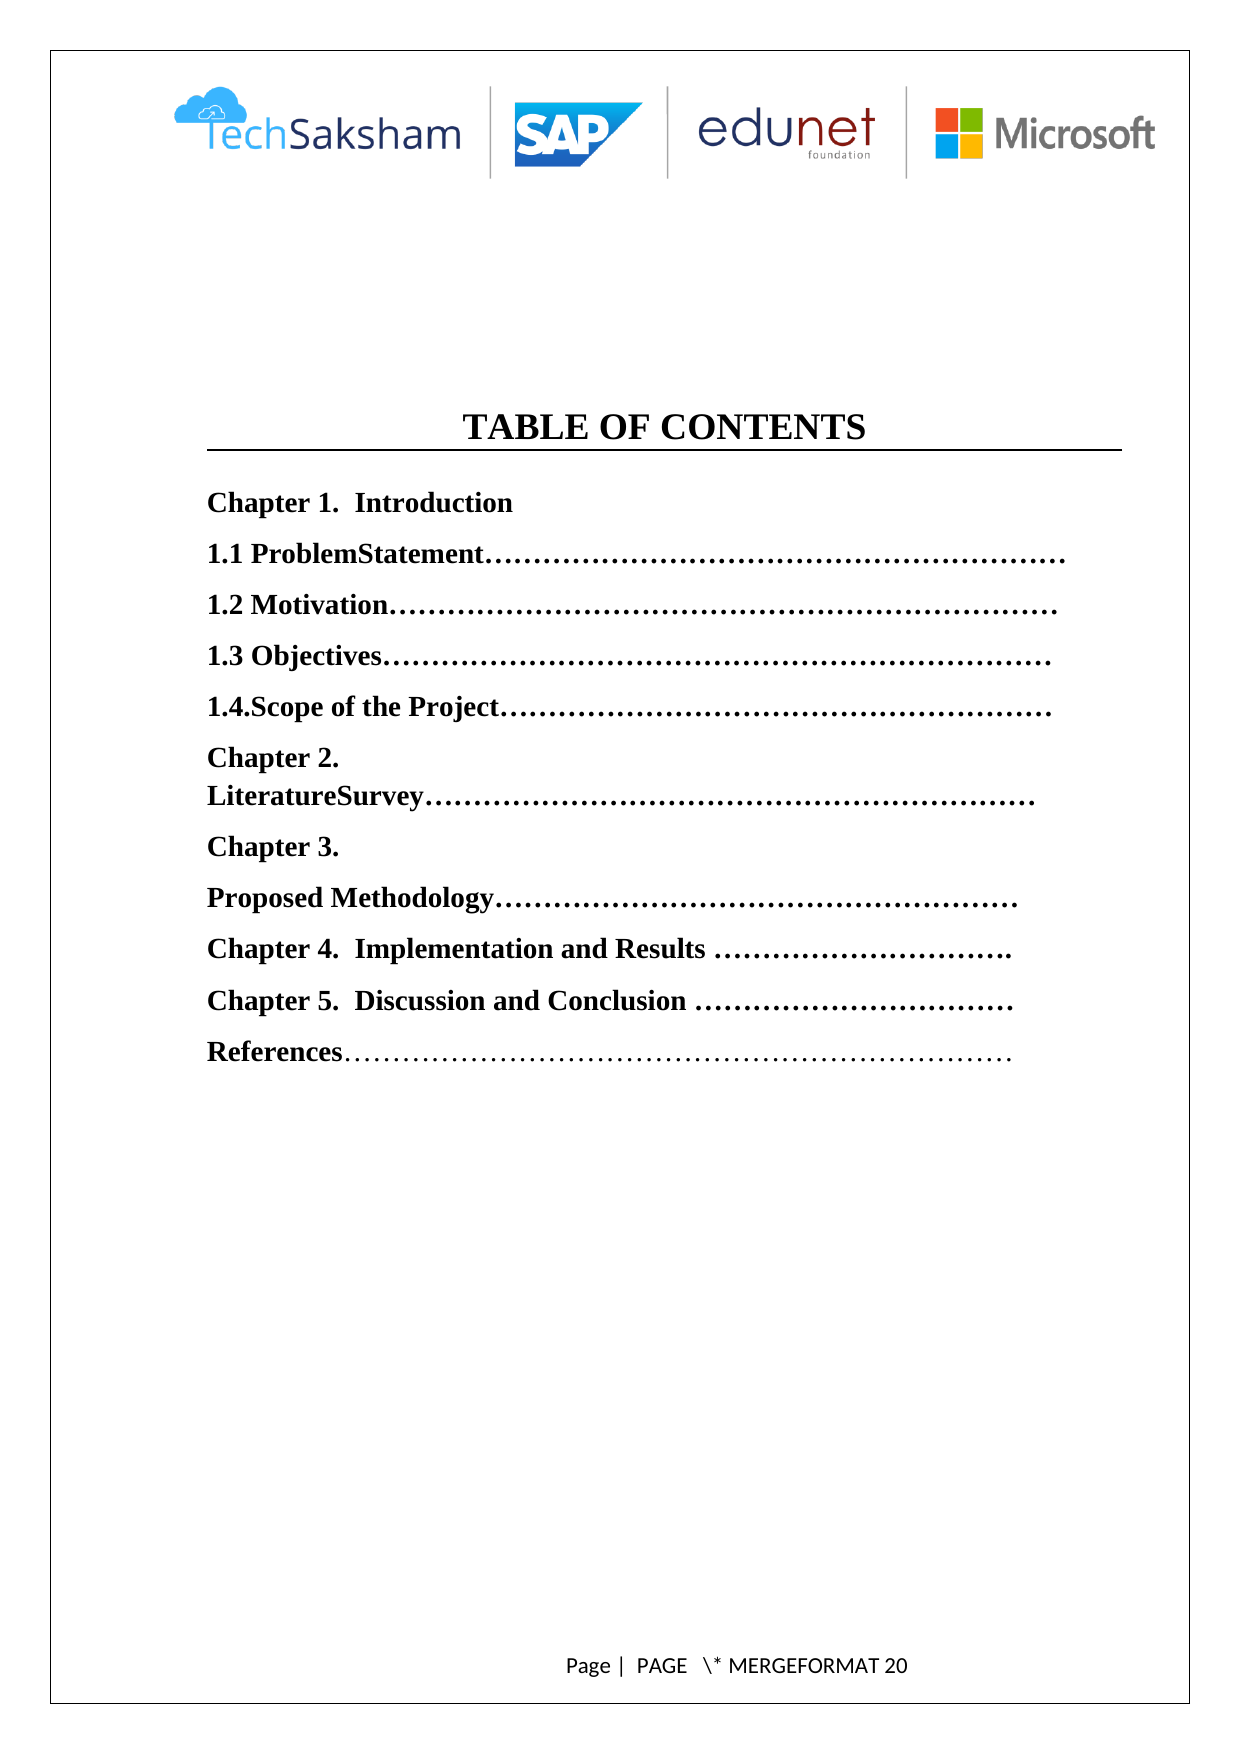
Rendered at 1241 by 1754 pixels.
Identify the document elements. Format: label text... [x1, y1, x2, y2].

text References…………………………………………………………… [207, 1034, 1122, 1067]
text 1.2 Motivation…………………………………………………………… [207, 587, 1122, 620]
picture [691, 100, 883, 165]
text Chapter 5. Discussion and Conclusion …………………………… [207, 983, 1122, 1016]
text 1.3 Objectives…………………………………………………………… [207, 638, 1122, 671]
text TABLE OF CONTENTS [207, 404, 1122, 449]
picture [514, 98, 644, 167]
picture [930, 102, 1161, 163]
text Proposed Methodology……………………………………………… [207, 881, 1122, 914]
text 1.1 ProblemStatement…………………………………………………… [207, 536, 1122, 569]
picture [168, 79, 467, 155]
text Chapter 1. Introduction [207, 485, 1122, 518]
text 1.4.Scope of the Project………………………………………………… [207, 689, 1122, 722]
text Chapter 2. LiteratureSurvey……………………………………………………… [207, 740, 1122, 812]
text Chapter 4. Implementation and Results …………………………. [207, 932, 1122, 965]
text Chapter 3. [207, 829, 1122, 863]
